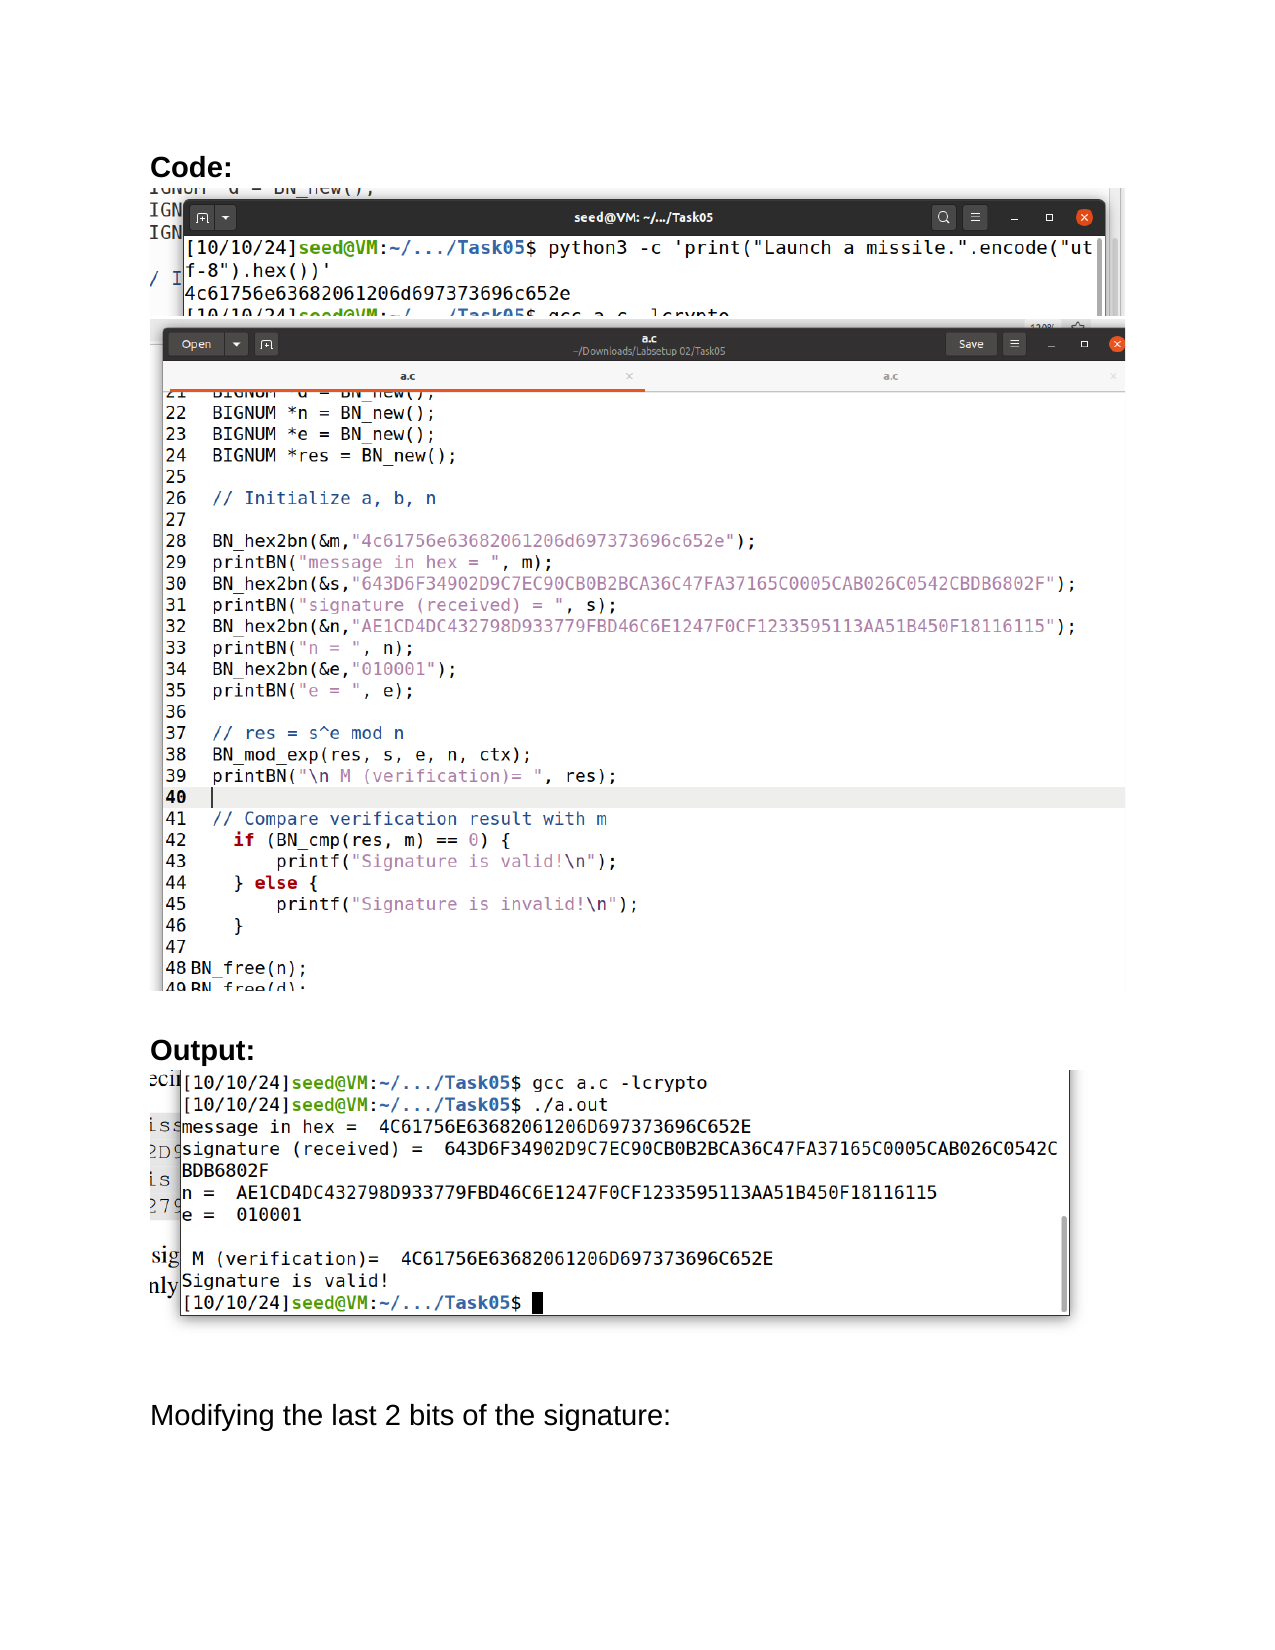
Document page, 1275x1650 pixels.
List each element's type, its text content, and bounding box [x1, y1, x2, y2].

text Code: [150, 150, 1125, 183]
text Output: [150, 1033, 1125, 1070]
picture [150, 188, 1125, 316]
picture [150, 319, 1125, 991]
text Modifying the last 2 bits of the signature: [150, 1398, 1125, 1431]
picture [150, 1070, 1125, 1356]
